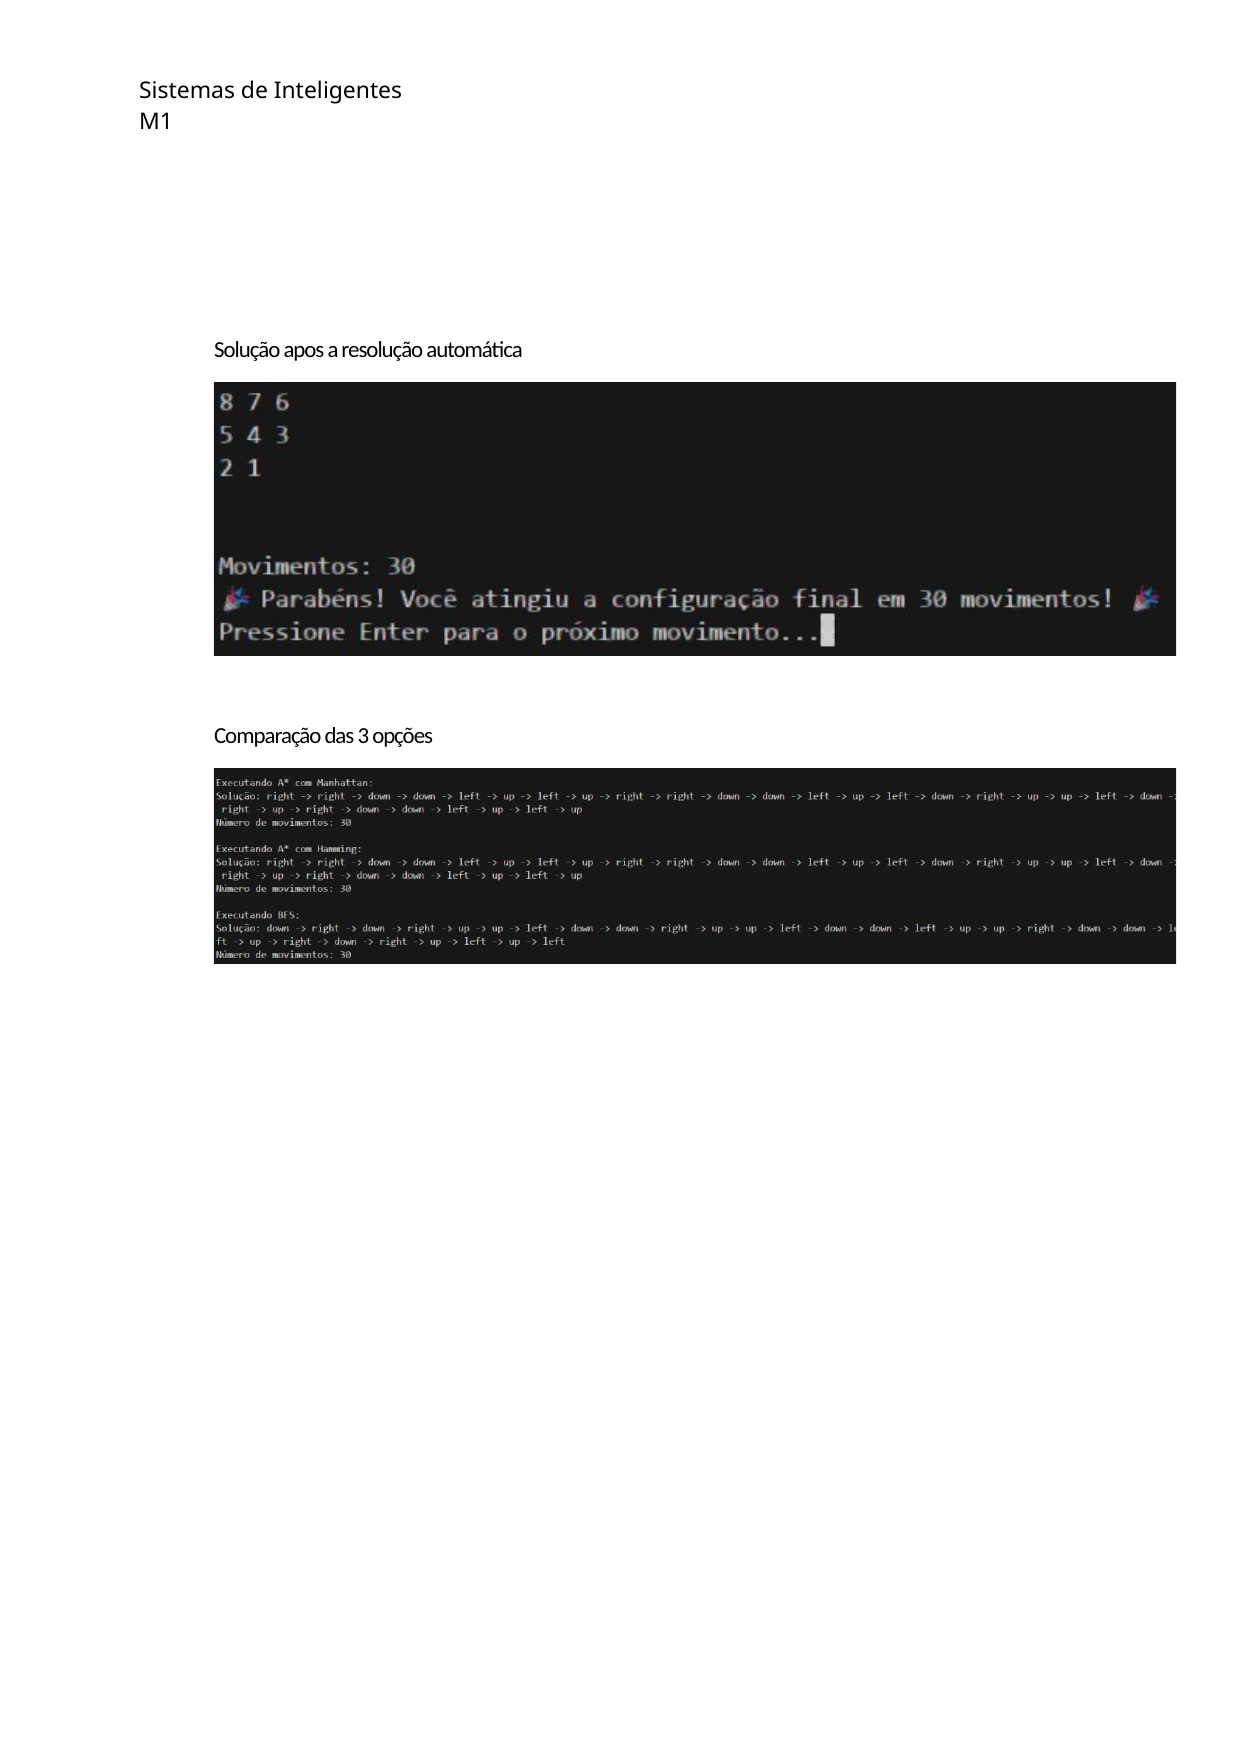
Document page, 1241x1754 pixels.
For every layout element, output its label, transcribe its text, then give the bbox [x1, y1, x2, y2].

text Solução apos a resolução automática [214, 335, 1101, 363]
picture [213, 382, 1177, 656]
picture [213, 768, 1177, 964]
text Comparação das 3 opções [214, 721, 1101, 749]
